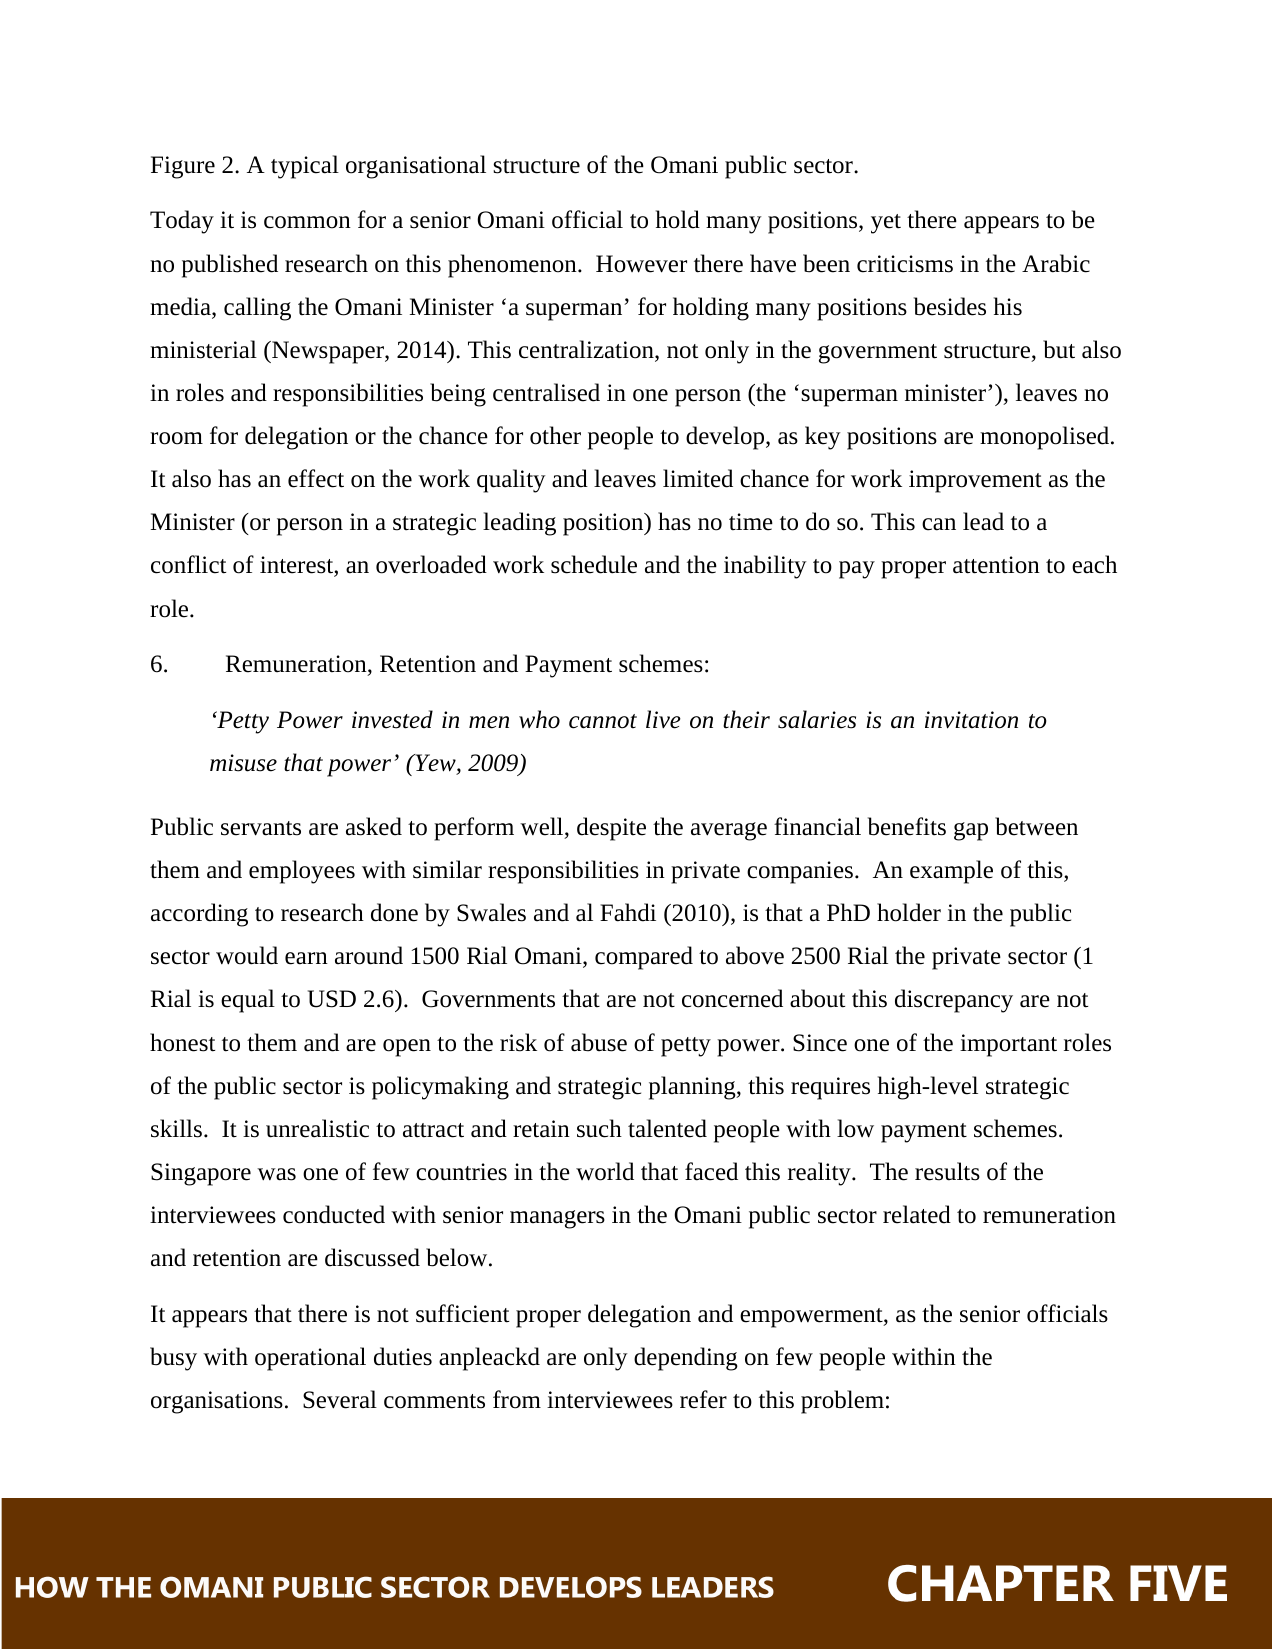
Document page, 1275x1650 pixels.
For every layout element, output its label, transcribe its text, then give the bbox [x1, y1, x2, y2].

text It appears that there is not sufficient proper delegation and empowerment, as the senior officials busy with operational duties anpleackd are only depending on few people within the organisations. Several comments from interviewees refer to this problem: [150, 1299, 1125, 1414]
picture [1, 1498, 1272, 1649]
text Figure 2. A typical organisational structure of the Omani public sector. [150, 150, 1125, 179]
text Today it is common for a senior Omani official to hold many positions, yet there appears to be no published research on this phenomenon. However there have been criticisms in the Arabic media, calling the Omani Minister ‘a superman’ for holding many positions besides his ministerial . This centralization, not only in the government structure, but also in roles and responsibilities being centralised in one person (the ‘superman minister’), leaves no room for delegation or the chance for other people to develop, as key positions are monopolised. It also has an effect on the work quality and leaves limited chance for work improvement as the Minister (or person in a strategic leading position) has no time to do so. This can lead to a conflict of interest, an overloaded work schedule and the inability to pay proper attention to each role. [150, 206, 1125, 622]
text ‘Petty Power invested in men who cannot live on their salaries is an invitation to misuse that power’ [209, 705, 1051, 777]
text Public servants are asked to perform well, despite the average financial benefits gap between them and employees with similar responsibilities in private companies. An example of this, according to research done by Swales and al Fahdi , is that a PhD holder in the public sector would earn around 1500 Rial Omani, compared to above 2500 Rial the private sector (1 Rial is equal to USD 2.6). Governments that are not concerned about this discrepancy are not honest to them and are open to the risk of abuse of petty power. Since one of the important roles of the public sector is policymaking and strategic planning, this requires high-level strategic skills. It is unrealistic to attract and retain such talented people with low payment schemes. Singapore was one of few countries in the world that faced this reality. The results of the interviewees conducted with senior managers in the Omani public sector related to remuneration and retention are discussed below. [150, 812, 1125, 1272]
text 6. Remuneration, Retention and Payment schemes: [150, 649, 1125, 678]
